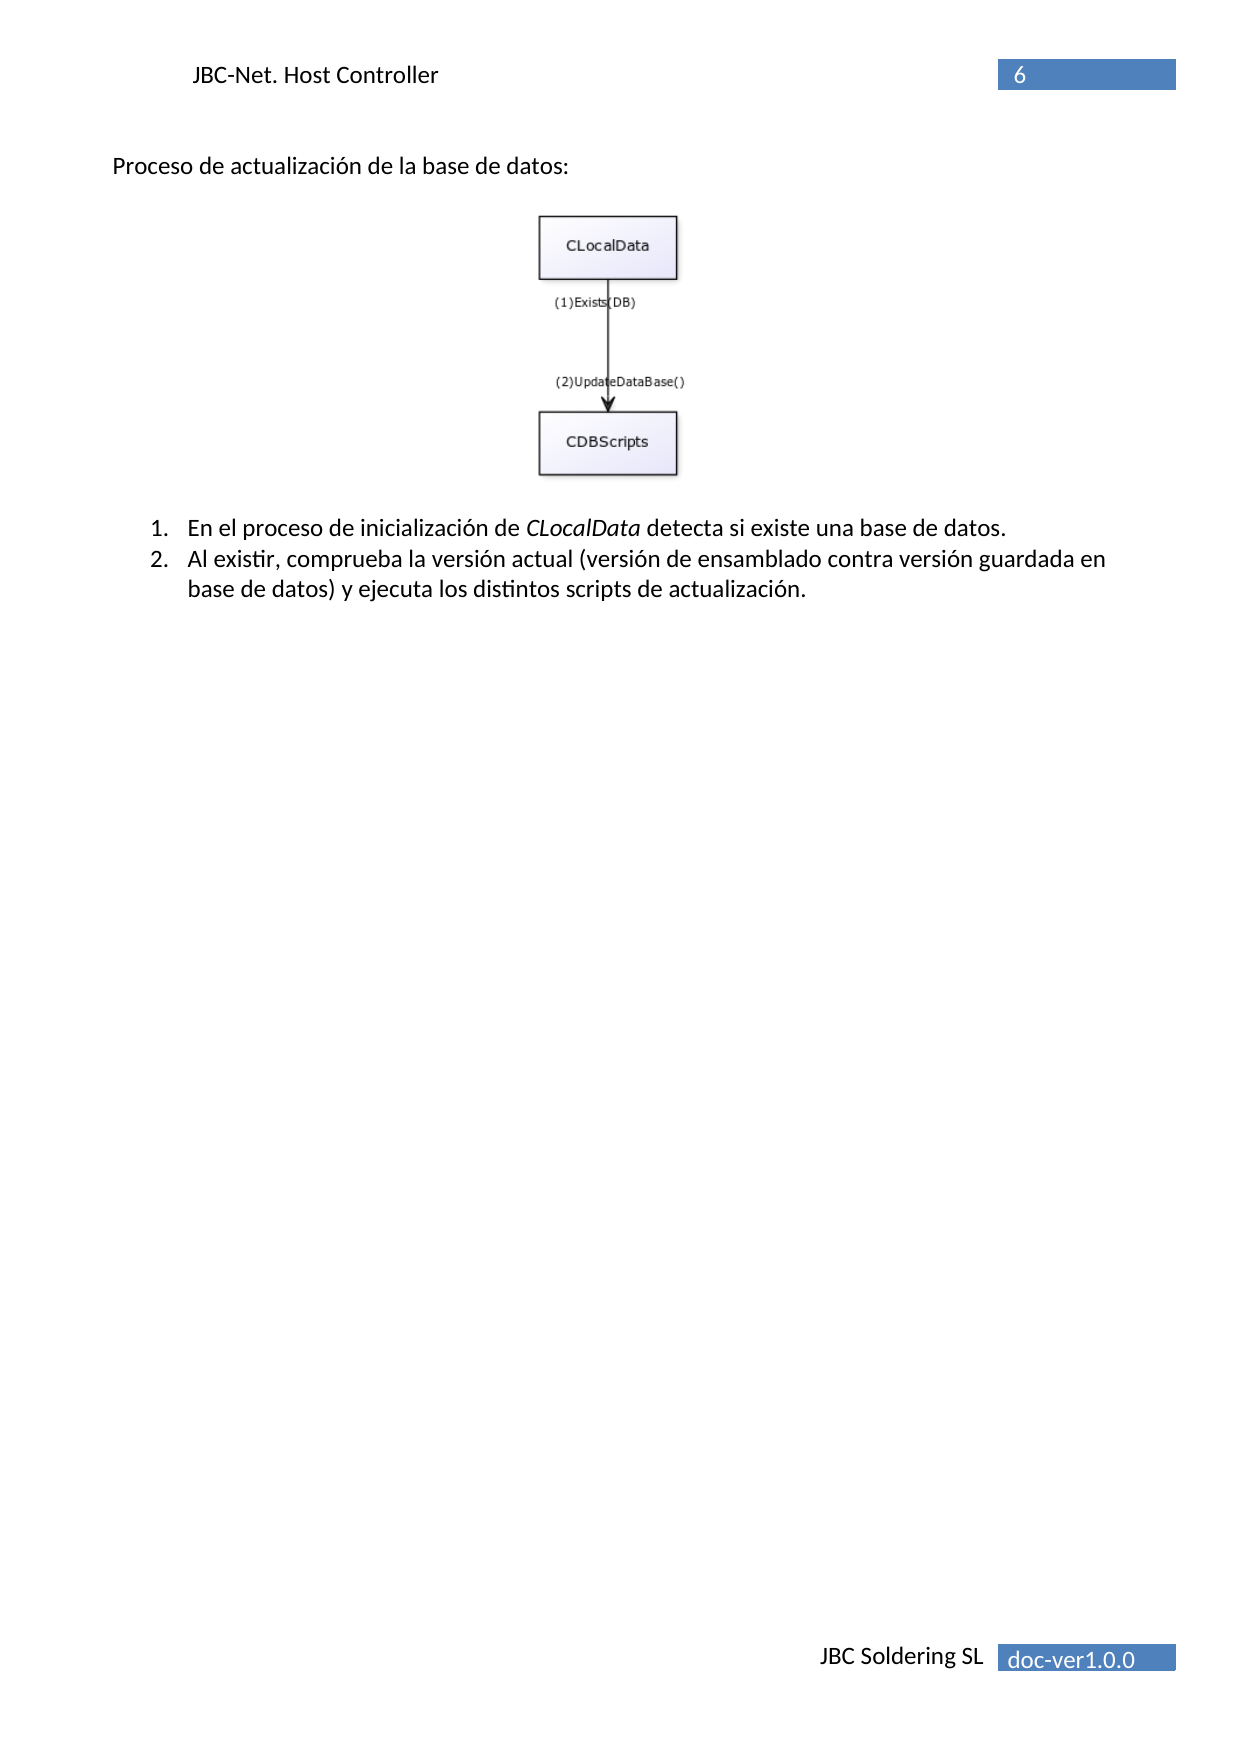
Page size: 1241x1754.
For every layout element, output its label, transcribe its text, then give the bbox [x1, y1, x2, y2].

text Proceso de actualización de la base de datos: [112, 150, 1128, 181]
picture [530, 211, 710, 482]
list En el proceso de inicialización de CLocalData detecta si existe una base de datos. [150, 512, 1128, 543]
list Al existir, comprueba la versión actual (versión de ensamblado contra versión guardada en base de datos) y ejecuta los distintos scripts de actualización. [150, 543, 1128, 604]
